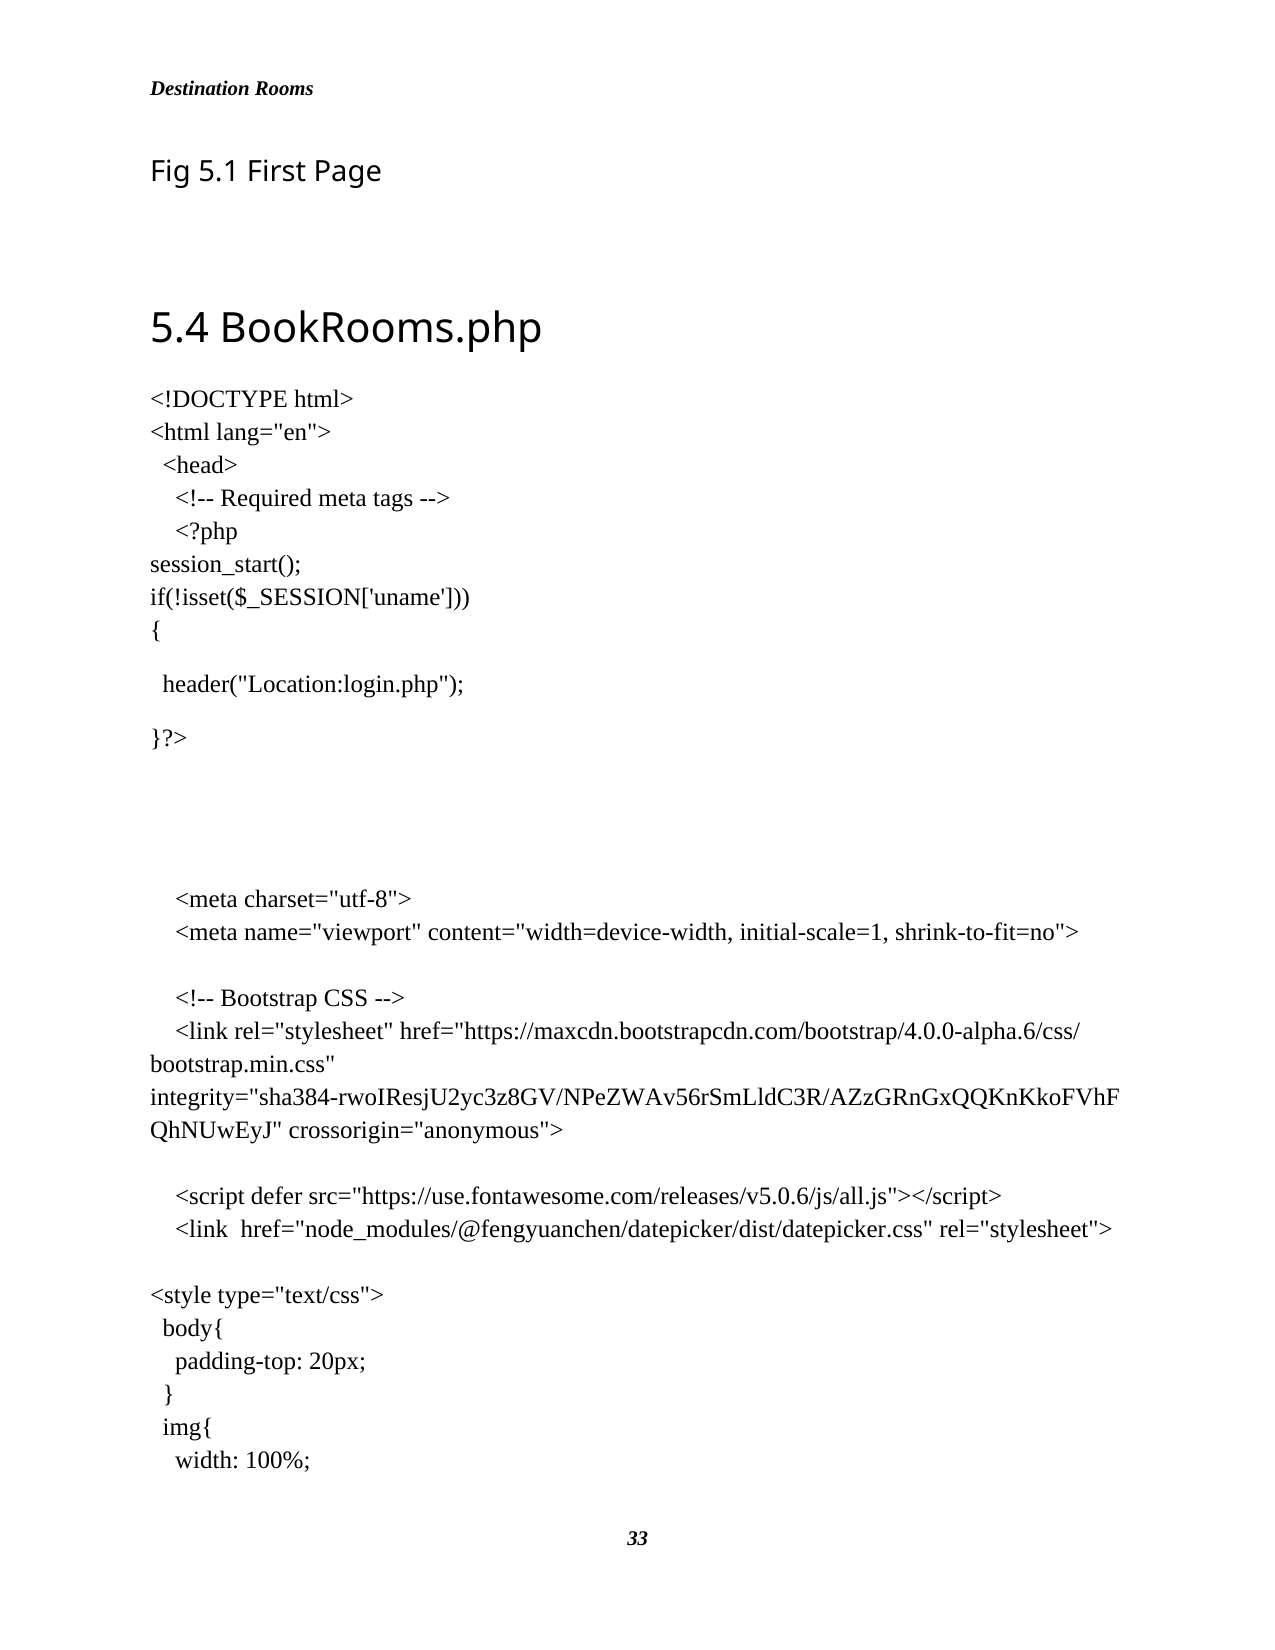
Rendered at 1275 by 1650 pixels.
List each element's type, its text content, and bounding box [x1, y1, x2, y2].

text <?php [150, 516, 1125, 545]
text <meta name="viewport" content="width=device-width, initial-scale=1, shrink-to-fit=no"> [150, 917, 1125, 946]
text body{ [150, 1313, 1125, 1341]
text width: 100%; [150, 1445, 1125, 1473]
text <style type="text/css"> [150, 1280, 1125, 1308]
text Fig 5.1 First Page [150, 150, 1125, 190]
text <!-- Required meta tags --> [150, 483, 1125, 512]
text session_start(); [150, 549, 1125, 578]
text <head> [150, 450, 1125, 479]
text <link rel="stylesheet" href="https://maxcdn.bootstrapcdn.com/bootstrap/4.0.0-alpha.6/css/bootstrap.min.css" integrity="sha384-rwoIResjU2yc3z8GV/NPeZWAv56rSmLldC3R/AZzGRnGxQQKnKkoFVhFQhNUwEyJ" crossorigin="anonymous"> [150, 1016, 1125, 1144]
text if(!isset($_SESSION['uname'])) [150, 582, 1125, 611]
text <script defer src="https://use.fontawesome.com/releases/v5.0.6/js/all.js"></script> [150, 1181, 1125, 1210]
text <!-- Bootstrap CSS --> [150, 983, 1125, 1012]
text <link href="node_modules/@fengyuanchen/datepicker/dist/datepicker.css" rel="stylesheet"> [150, 1214, 1125, 1243]
text header("Location:login.php"); [150, 669, 1125, 698]
text { [150, 615, 1125, 644]
text }?> [150, 723, 1125, 751]
text img{ [150, 1412, 1125, 1441]
text } [150, 1379, 1125, 1407]
text <html lang="en"> [150, 417, 1125, 446]
text padding-top: 20px; [150, 1346, 1125, 1374]
text <meta charset="utf-8"> [150, 884, 1125, 913]
text 5.4 BookRooms.php [150, 298, 1125, 354]
text <!DOCTYPE html> [150, 384, 1125, 413]
